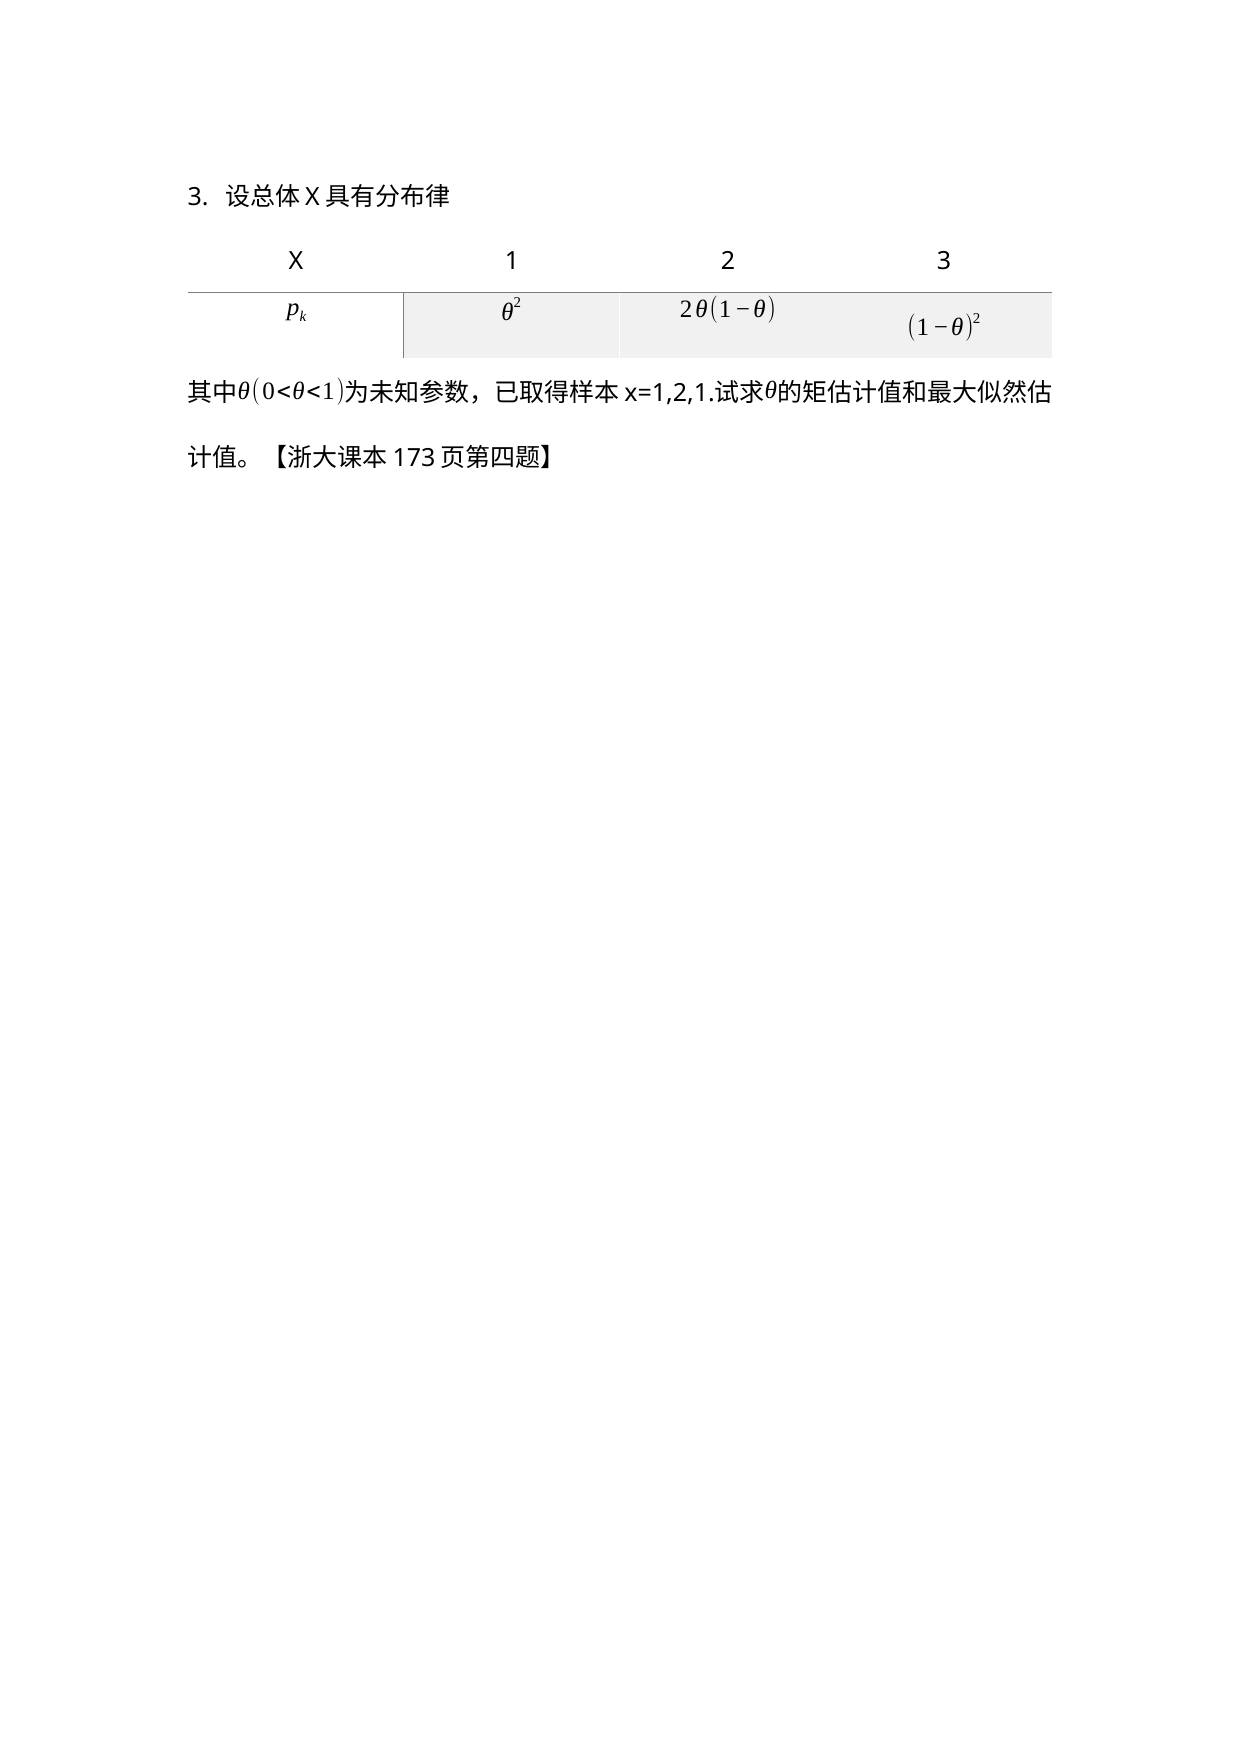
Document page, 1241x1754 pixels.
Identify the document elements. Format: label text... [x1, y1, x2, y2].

table_header 2 [620, 227, 836, 292]
table_cell [188, 293, 403, 358]
list 设总体X具有分布律 [187, 162, 1053, 227]
table_header 1 [404, 227, 619, 292]
table_header 3 [836, 227, 1052, 292]
text 其中为未知参数，已取得样本x=1,2,1.试求的矩估计值和最大似然估计值。【浙大课本173页第四题】 [187, 358, 1053, 488]
table_cell [836, 293, 1052, 358]
table_cell [620, 293, 836, 358]
table_header X [188, 227, 403, 292]
table_cell [404, 293, 619, 358]
